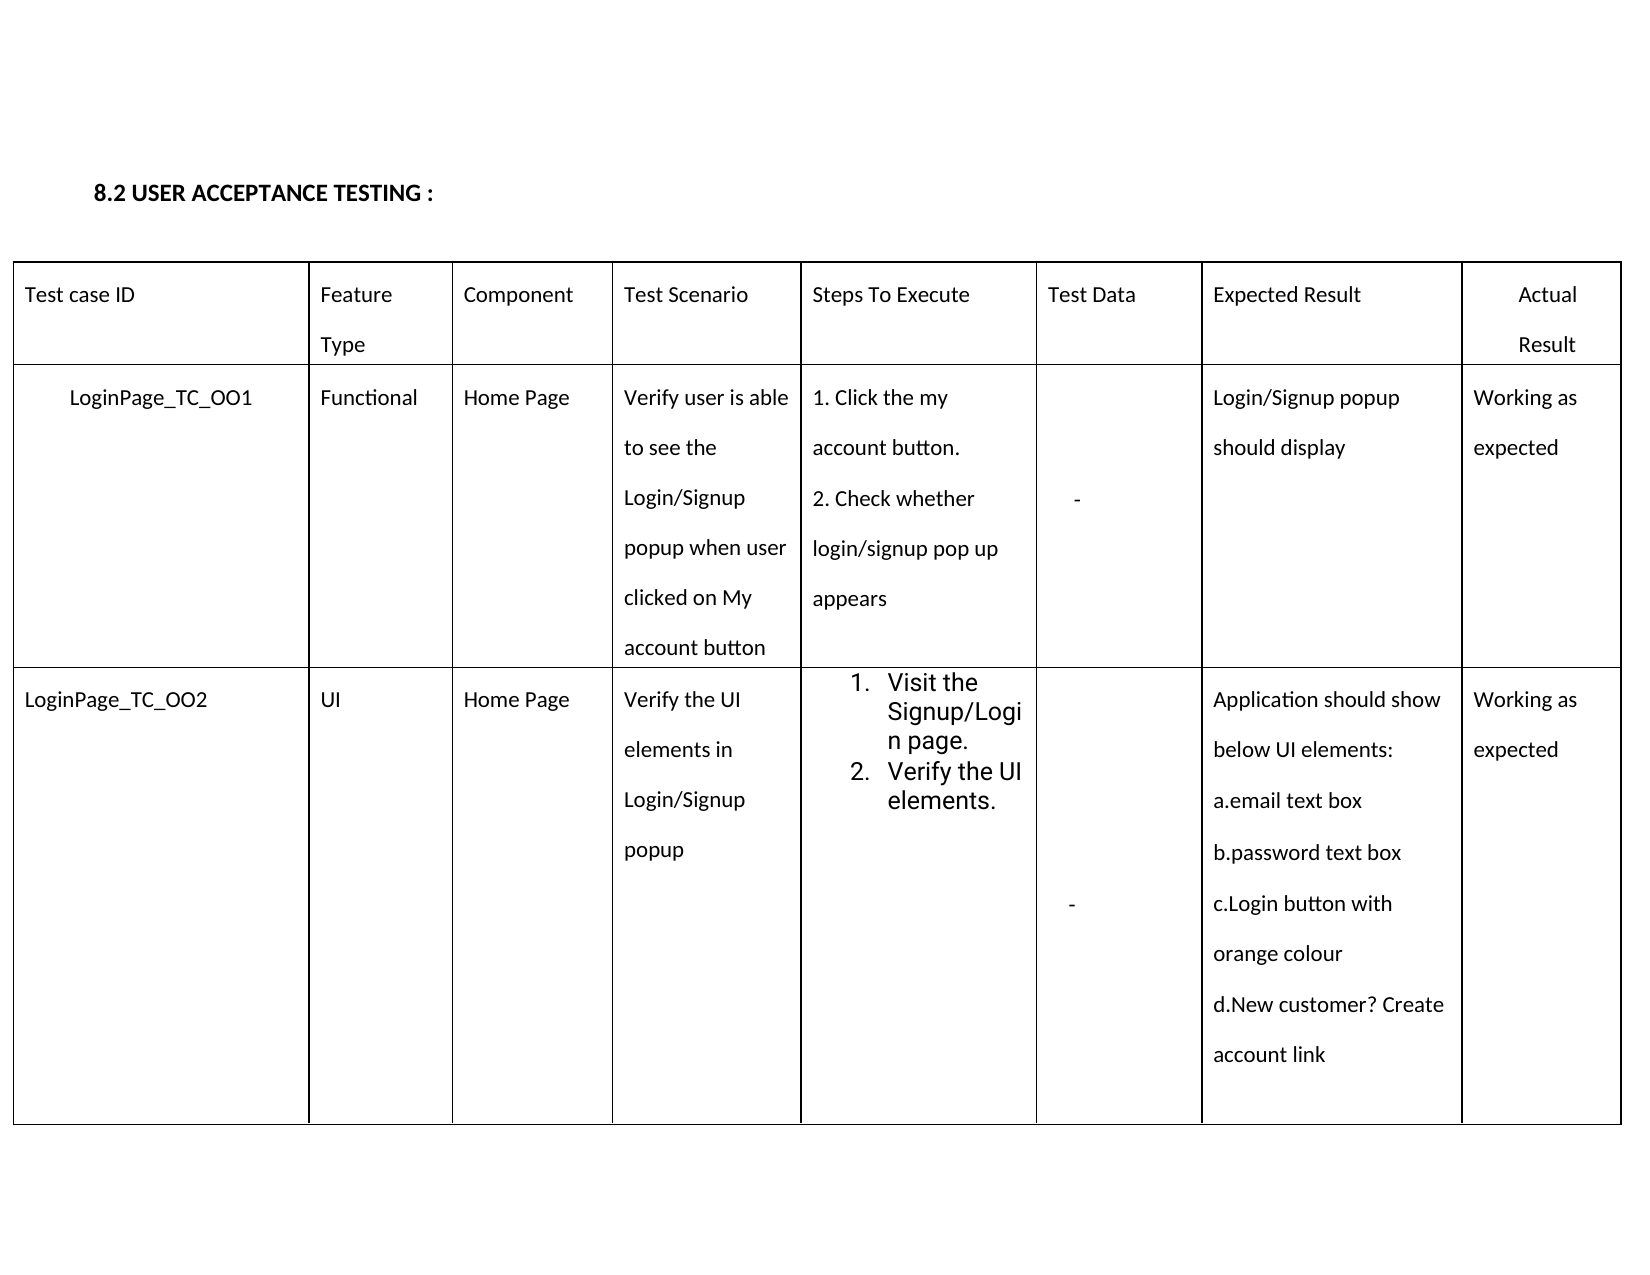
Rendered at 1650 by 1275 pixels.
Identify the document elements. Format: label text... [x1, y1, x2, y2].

table_cell Functional [310, 365, 452, 666]
table_cell - [1037, 668, 1201, 1123]
table_header Component [453, 263, 612, 364]
table_header Test Data [1037, 263, 1201, 364]
table_cell Verify user is able to see the Login/Signup popup when user clicked on My account button [613, 365, 800, 666]
table_header Expected Result [1203, 263, 1461, 364]
text 8.2 USER ACCEPTANCE TESTING : [94, 177, 1556, 207]
table_cell Home Page [453, 365, 612, 666]
table_cell Working as expected [1463, 365, 1620, 666]
table_cell - [1037, 365, 1201, 666]
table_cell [613, 668, 800, 1123]
table_header Steps To Execute [802, 263, 1036, 364]
table_cell LoginPage_TC_OO1 [14, 365, 308, 666]
table_cell UI [310, 668, 452, 1123]
table_header Feature Type [310, 263, 452, 364]
table_cell Login/Signup popup should display [1203, 365, 1461, 666]
table_header Test case ID [14, 263, 308, 364]
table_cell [1203, 668, 1461, 1123]
table_cell Working as expected [1463, 668, 1620, 1123]
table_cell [802, 668, 1036, 1123]
table_header Actual Result [1463, 263, 1620, 364]
table_cell 1. Click the my account button. 2. Check whether login/signup pop up appears [802, 365, 1036, 666]
table_cell LoginPage_TC_OO2 [14, 668, 308, 1123]
table_header Test Scenario [613, 263, 800, 364]
table_cell Home Page [453, 668, 612, 1123]
